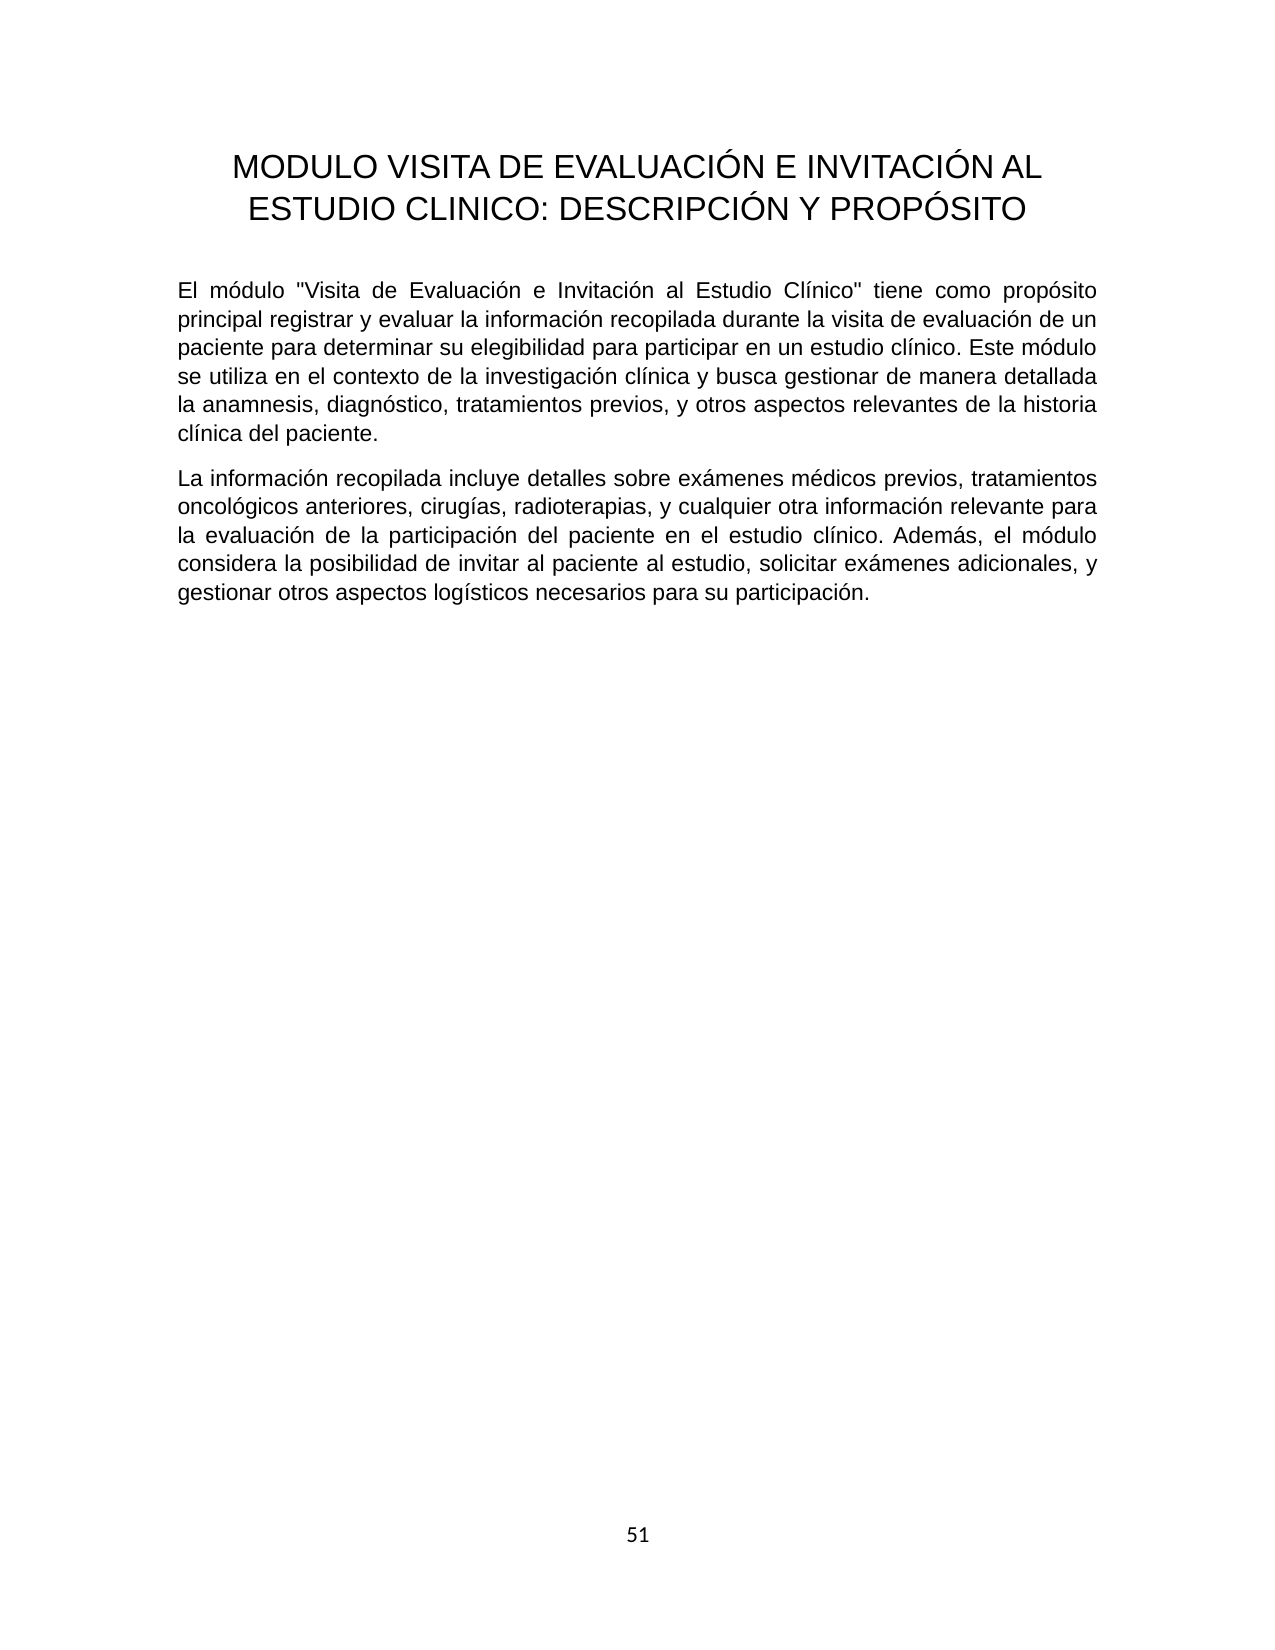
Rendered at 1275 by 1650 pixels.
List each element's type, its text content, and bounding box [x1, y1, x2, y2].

subtitle MODULO VISITA DE EVALUACIÓN E INVITACIÓN AL ESTUDIO CLINICO: DESCRIPCIÓN Y PROPÓSITO [177, 148, 1098, 227]
text El módulo "Visita de Evaluación e Invitación al Estudio Clínico" tiene como propósito principal registrar y evaluar la información recopilada durante la visita de evaluación de un paciente para determinar su elegibilidad para participar en un estudio clínico. Este módulo se utiliza en el contexto de la investigación clínica y busca gestionar de manera detallada la anamnesis, diagnóstico, tratamientos previos, y otros aspectos relevantes de la historia clínica del paciente. [177, 277, 1098, 446]
text La información recopilada incluye detalles sobre exámenes médicos previos, tratamientos oncológicos anteriores, cirugías, radioterapias, y cualquier otra información relevante para la evaluación de la participación del paciente en el estudio clínico. Además, el módulo considera la posibilidad de invitar al paciente al estudio, solicitar exámenes adicionales, y gestionar otros aspectos logísticos necesarios para su participación. [177, 465, 1098, 605]
